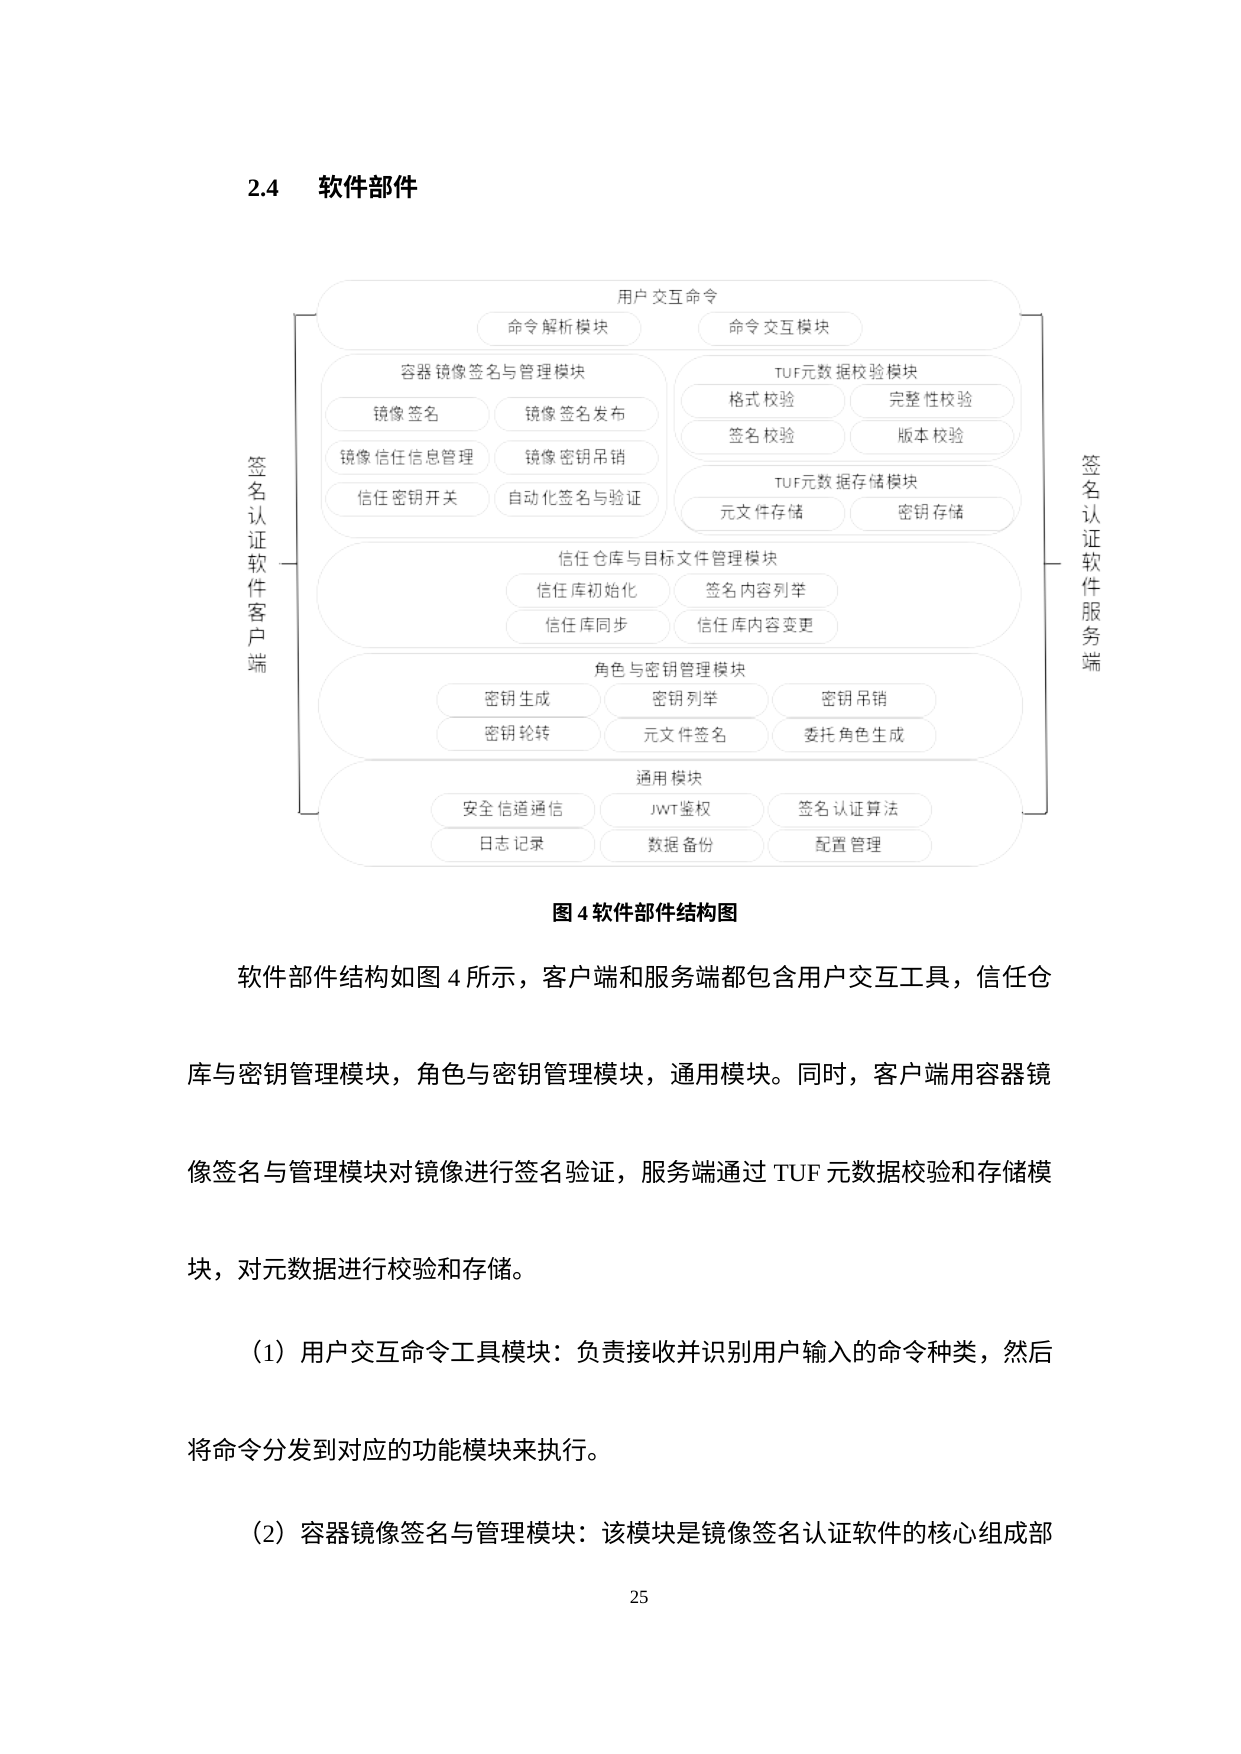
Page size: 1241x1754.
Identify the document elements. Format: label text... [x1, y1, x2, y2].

text 图 4 软件部件结构图 [187, 895, 1053, 928]
text 软件部件结构如图 4所示，客户端和服务端都包含用户交互工具，信任仓库与密钥管理模块，角色与密钥管理模块，通用模块。同时，客户端用容器镜像签名与管理模块对镜像进行签名验证，服务端通过TUF元数据校验和存储模块，对元数据进行校验和存储。 [187, 943, 1053, 1300]
subtitle 软件部件 [247, 153, 1053, 218]
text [187, 1499, 1053, 1564]
text （1）用户交互命令工具模块：负责接收并识别用户输入的命令种类，然后将命令分发到对应的功能模块来执行。 [187, 1318, 1053, 1481]
